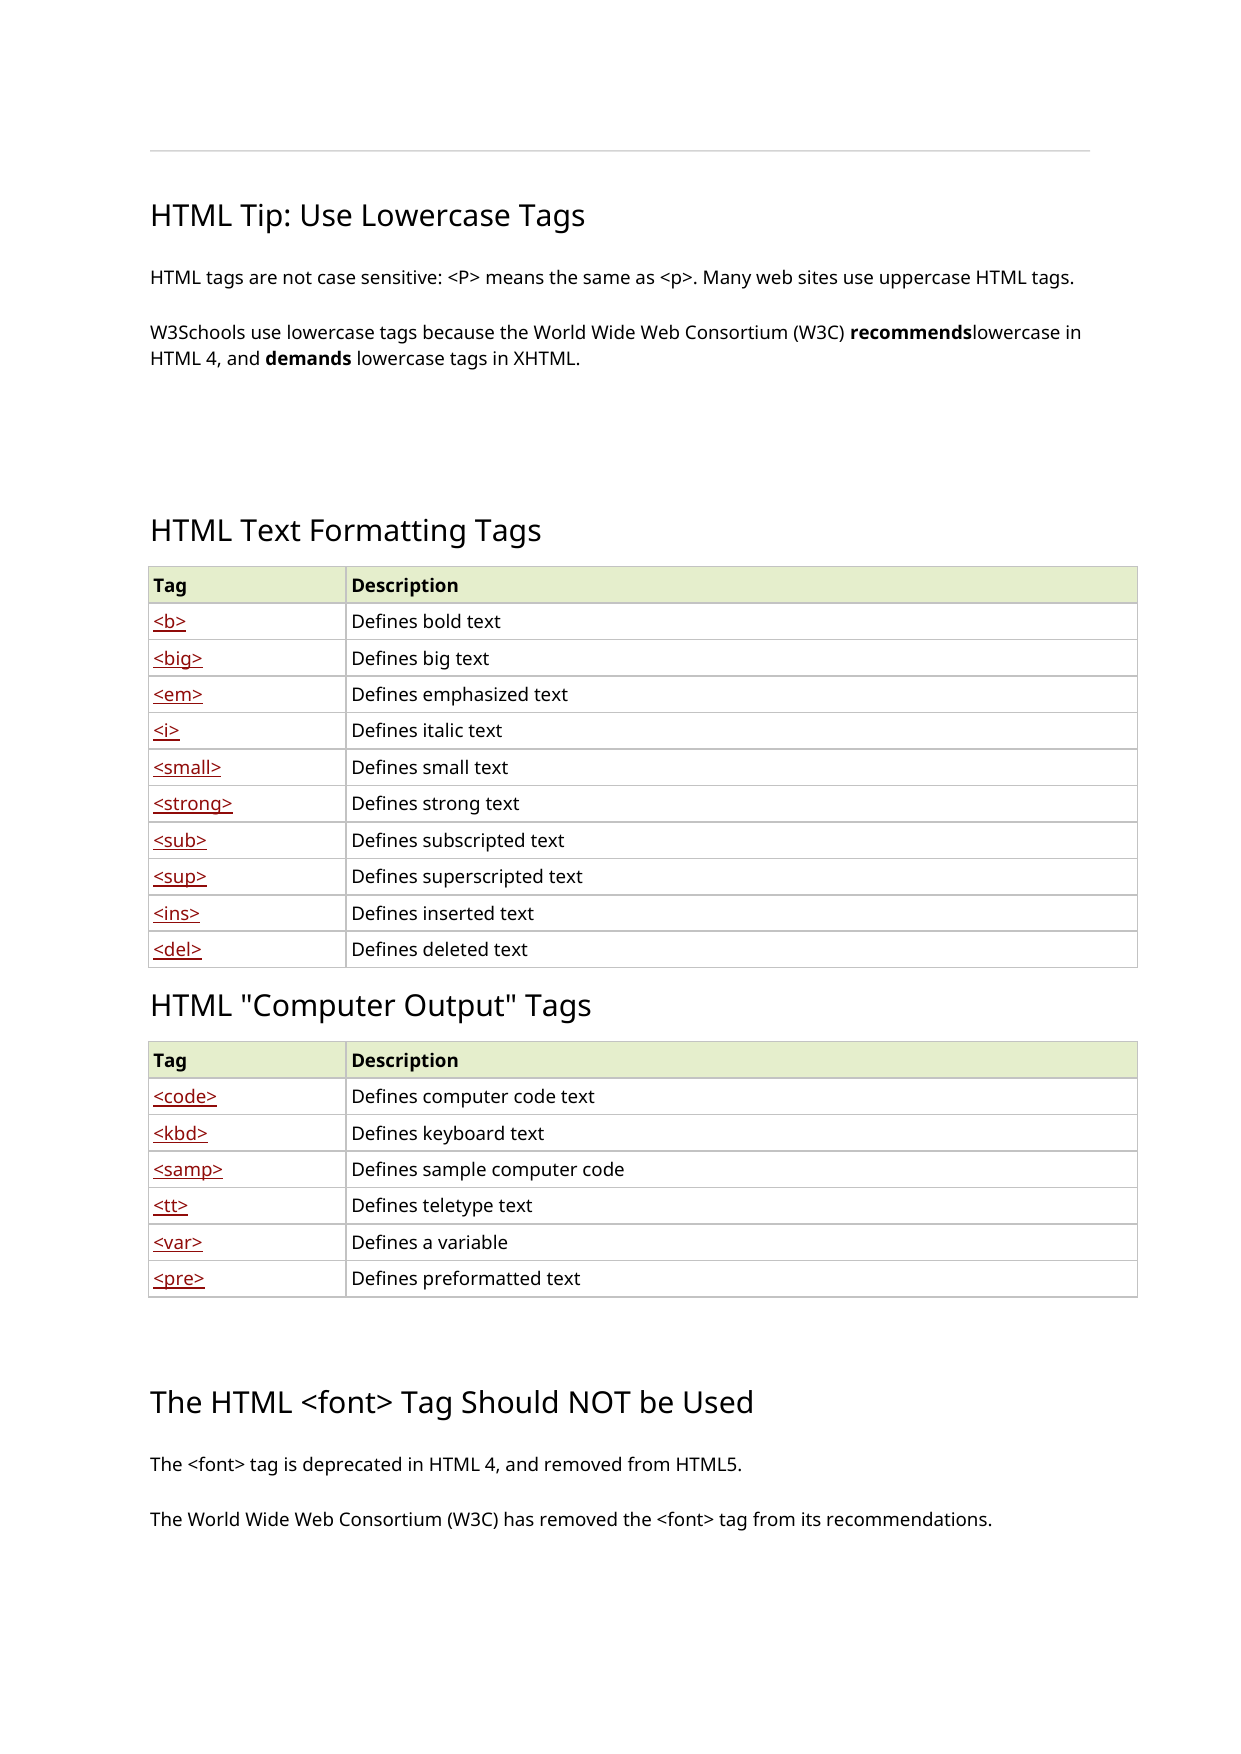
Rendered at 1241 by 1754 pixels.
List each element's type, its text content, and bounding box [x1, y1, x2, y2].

table_cell <em> [149, 677, 345, 712]
table_cell Defines bold text [347, 604, 1137, 639]
table_cell Defines subscripted text [347, 823, 1137, 857]
table_cell <sup> [149, 859, 345, 894]
table_cell <strong> [149, 786, 345, 821]
table_cell <ins> [149, 896, 345, 930]
table_cell <i> [149, 713, 345, 748]
table_cell <big> [149, 640, 345, 675]
table_cell <code> [149, 1079, 345, 1114]
table_cell Defines a variable [347, 1225, 1137, 1259]
table_cell <tt> [149, 1188, 345, 1223]
table_cell Defines big text [347, 640, 1137, 675]
table_cell Defines keyboard text [347, 1115, 1137, 1150]
table_cell Defines small text [347, 750, 1137, 784]
table_cell Defines teletype text [347, 1188, 1137, 1223]
table_cell <pre> [149, 1261, 345, 1296]
table_cell Defines emphasized text [347, 677, 1137, 712]
table_header Description [347, 567, 1137, 602]
table_cell Defines deleted text [347, 932, 1137, 967]
text HTML "Computer Output" Tags [150, 984, 1090, 1025]
table_cell Defines strong text [347, 786, 1137, 821]
text HTML Text Formatting Tags [150, 509, 1090, 550]
table_cell Defines computer code text [347, 1079, 1137, 1114]
text The World Wide Web Consortium (W3C) has removed the <font> tag from its recommendations. [150, 1506, 1090, 1532]
table_cell <sub> [149, 823, 345, 857]
table_cell <b> [149, 604, 345, 639]
table_header Description [347, 1042, 1137, 1077]
text HTML Tip: Use Lowercase Tags [150, 194, 1090, 236]
text The <font> tag is deprecated in HTML 4, and removed from HTML5. [150, 1452, 1090, 1477]
table_cell Defines italic text [347, 713, 1137, 748]
table_cell <small> [149, 750, 345, 784]
text W3Schools use lowercase tags because the World Wide Web Consortium (W3C) recommendslowercase in HTML 4, and demands lowercase tags in XHTML. [150, 319, 1090, 370]
table_cell Defines superscripted text [347, 859, 1137, 894]
table_cell Defines inserted text [347, 896, 1137, 930]
table_cell <del> [149, 932, 345, 967]
table_cell <var> [149, 1225, 345, 1259]
text HTML tags are not case sensitive: <P> means the same as <p>. Many web sites use uppercase HTML tags. [150, 265, 1090, 290]
table_cell Defines preformatted text [347, 1261, 1137, 1296]
table_cell <kbd> [149, 1115, 345, 1150]
table_header Tag [149, 1042, 345, 1077]
text The HTML <font> Tag Should NOT be Used [150, 1381, 1090, 1422]
table_header Tag [149, 567, 345, 602]
table_cell Defines sample computer code [347, 1152, 1137, 1187]
table_cell <samp> [149, 1152, 345, 1187]
